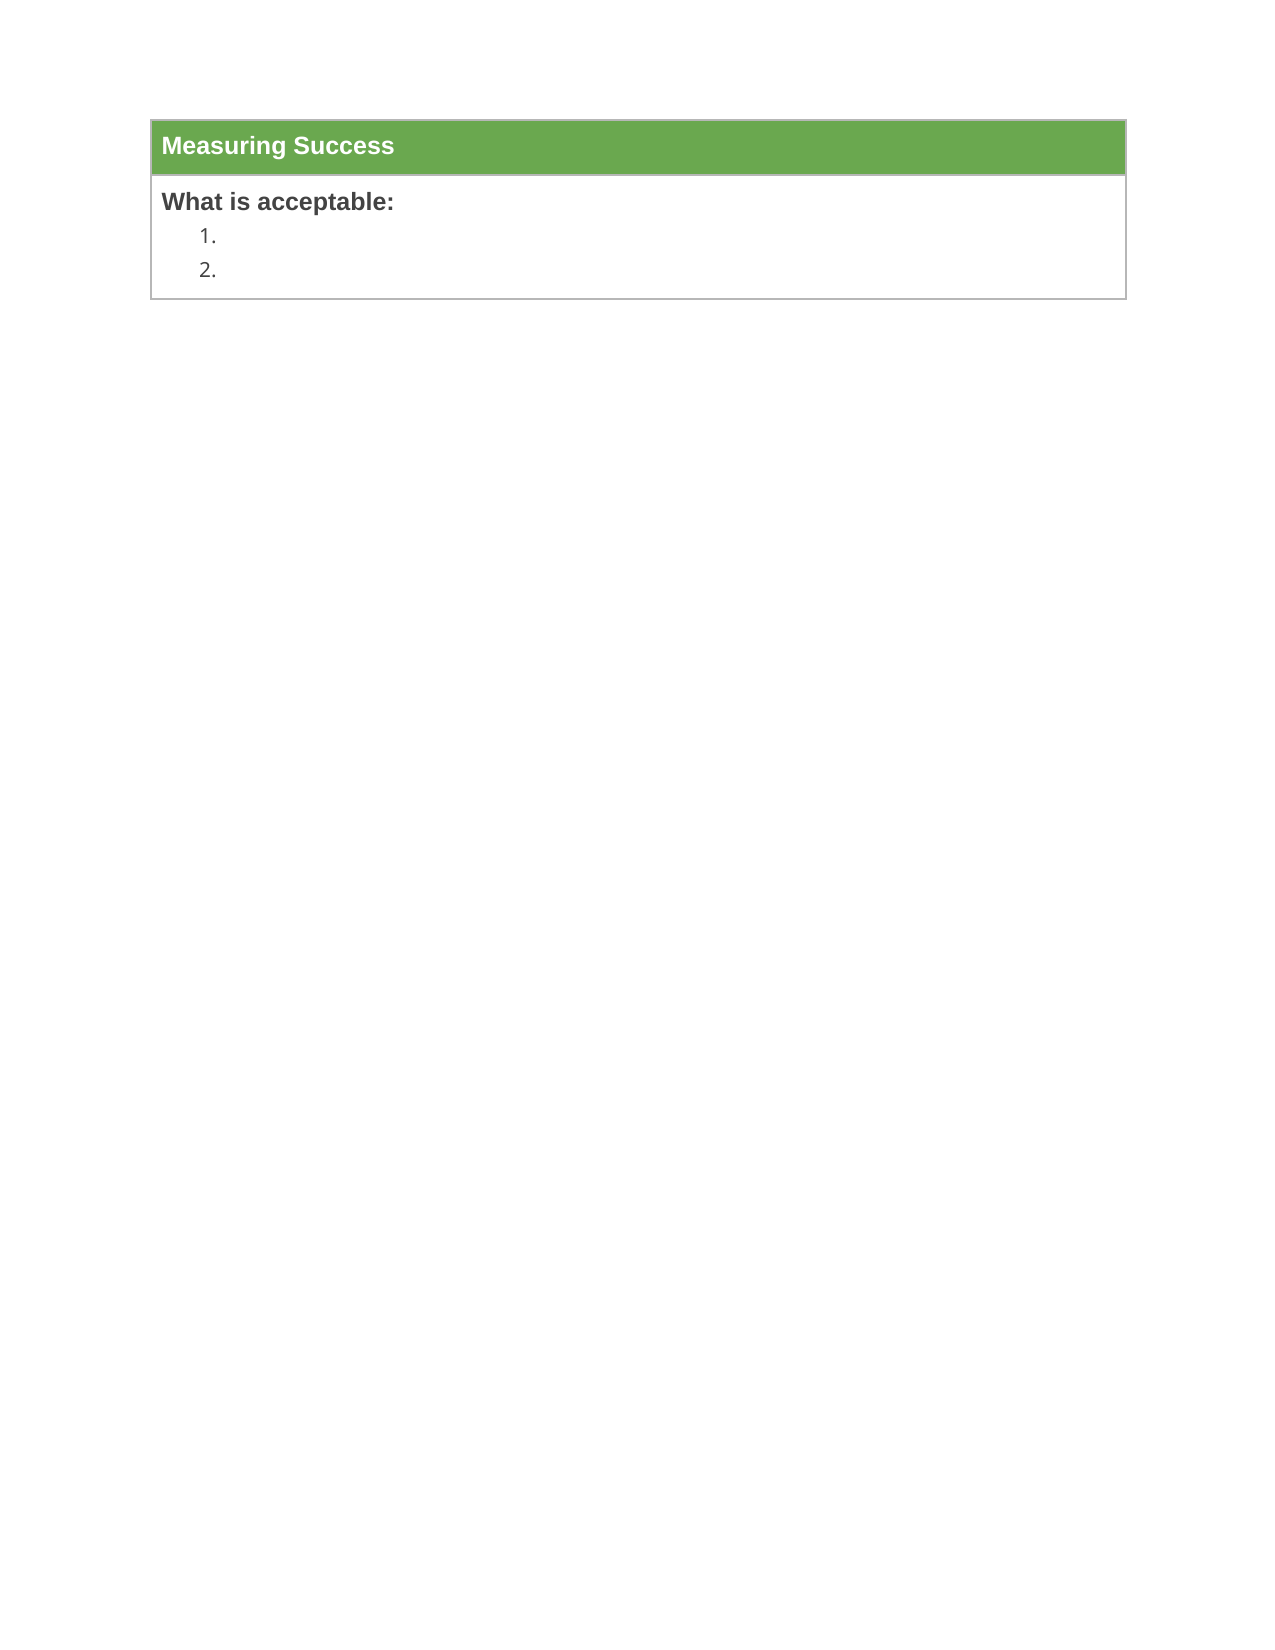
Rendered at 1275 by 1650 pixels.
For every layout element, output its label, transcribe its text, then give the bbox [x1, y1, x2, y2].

table_header Measuring Success [152, 121, 1125, 174]
table_cell What is acceptable: [152, 176, 1125, 298]
